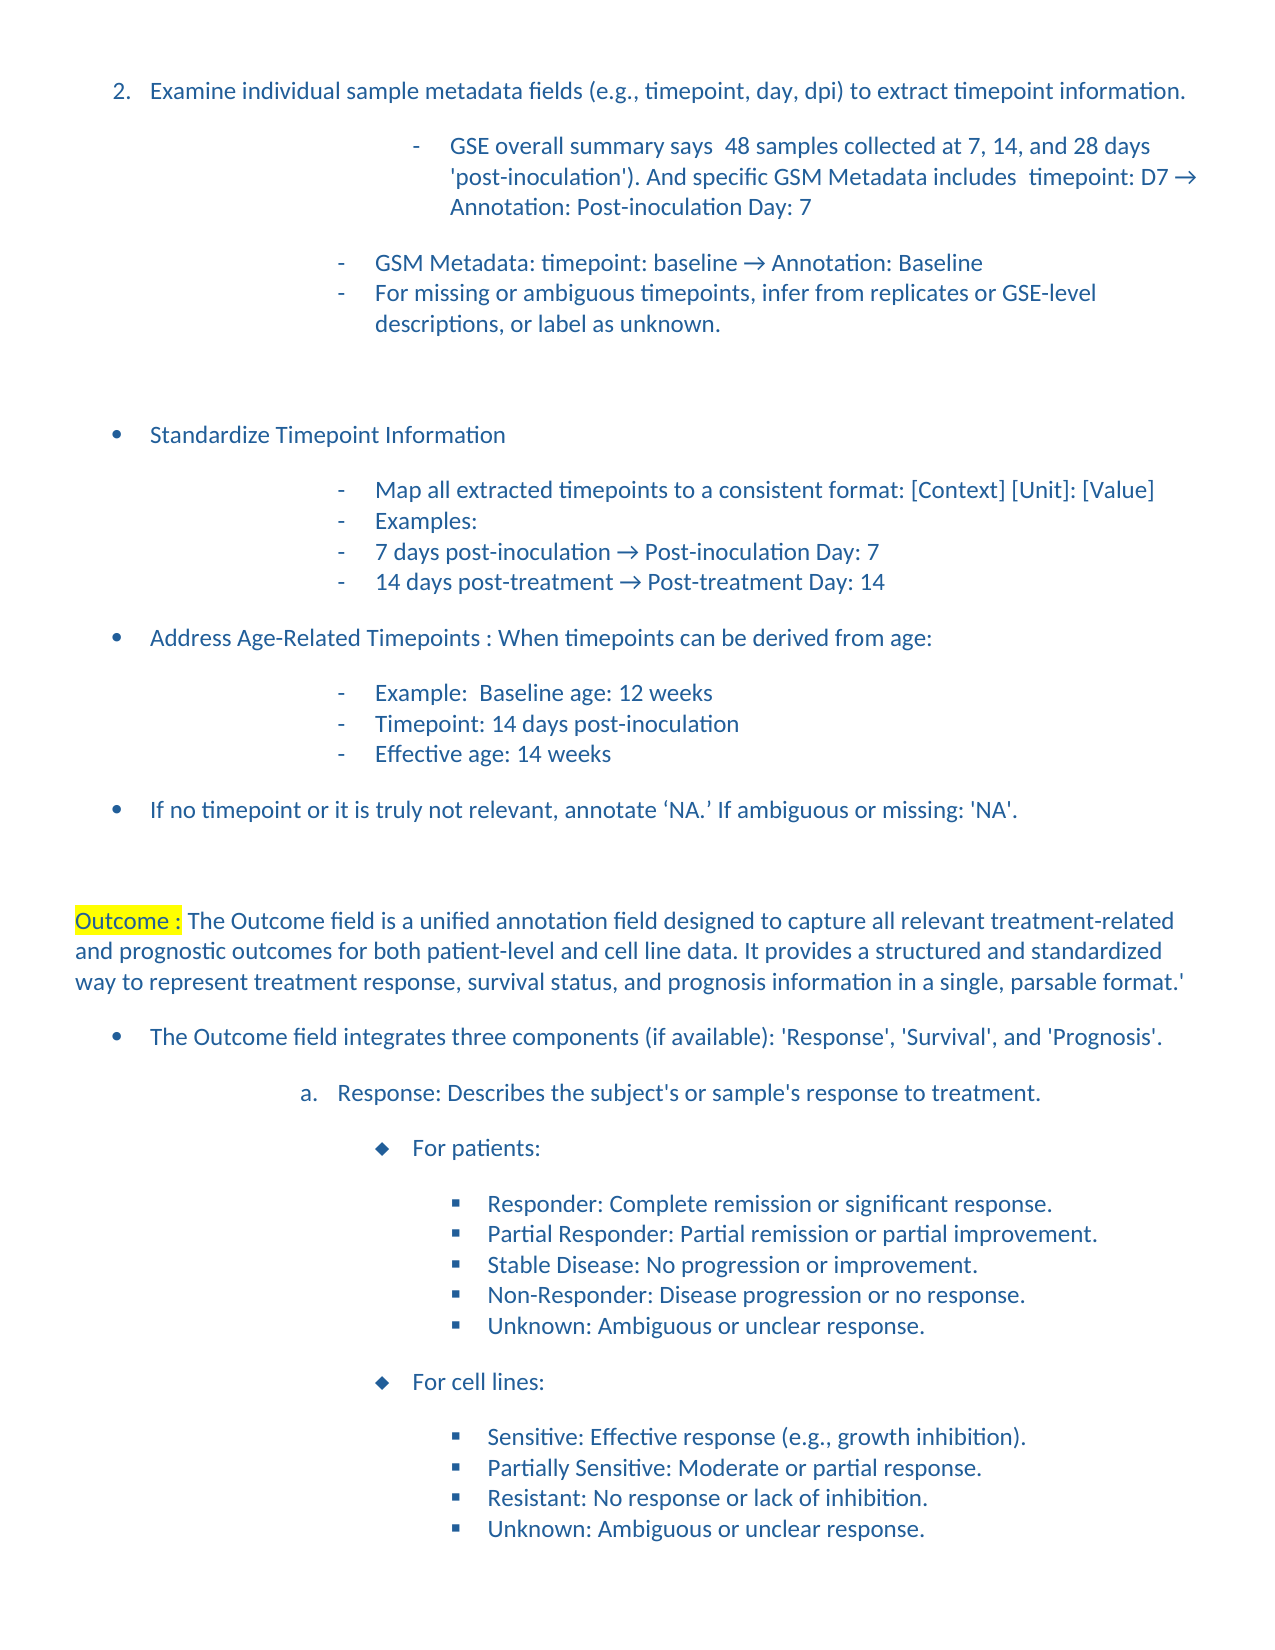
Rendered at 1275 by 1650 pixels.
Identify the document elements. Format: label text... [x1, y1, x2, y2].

list For patients: [375, 1132, 1200, 1163]
list For missing or ambiguous timepoints, infer from replicates or GSE-level descriptions, or label as unknown. [337, 278, 1200, 339]
list Unknown: Ambiguous or unclear response. [450, 1310, 1200, 1341]
list Example: Baseline age: 12 weeks [337, 677, 1200, 708]
list Response: Describes the subject's or sample's response to treatment. [300, 1077, 1200, 1107]
list Sensitive: Effective response (e.g., growth inhibition). [450, 1421, 1200, 1452]
list The Outcome field integrates three components (if available): 'Response', 'Survival', and 'Prognosis'. [112, 1021, 1200, 1052]
list If no timepoint or it is truly not relevant, annotate ‘NA.’ If ambiguous or missing: 'NA'. [112, 794, 1200, 824]
list Responder: Complete remission or significant response. [450, 1188, 1200, 1218]
list Partial Responder: Partial remission or partial improvement. [450, 1218, 1200, 1249]
list GSM Metadata: timepoint: baseline → Annotation: Baseline [337, 247, 1200, 278]
list Partially Sensitive: Moderate or partial response. [450, 1452, 1200, 1482]
list Non-Responder: Disease progression or no response. [450, 1279, 1200, 1310]
list Stable Disease: No progression or improvement. [450, 1249, 1200, 1279]
list 7 days post-inoculation → Post-inoculation Day: 7 [337, 536, 1200, 566]
list Effective age: 14 weeks [337, 738, 1200, 769]
list Map all extracted timepoints to a consistent format: [Context] [Unit]: [Value] [337, 475, 1200, 505]
list Resistant: No response or lack of inhibition. [450, 1482, 1200, 1513]
list For cell lines: [375, 1366, 1200, 1396]
text Outcome : The Outcome field is a unified annotation field designed to capture all relevant treatment-related and prognostic outcomes for both patient-level and cell line data. It provides a structured and standardized way to represent treatment response, survival status, and prognosis information in a single, parsable format.' [75, 905, 1200, 996]
list Unknown: Ambiguous or unclear response. [450, 1513, 1200, 1543]
list GSE overall summary says 48 samples collected at 7, 14, and 28 days 'post-inoculation'). And specific GSM Metadata includes timepoint: D7 → Annotation: Post-inoculation Day: 7 [412, 131, 1200, 222]
list Address Age-Related Timepoints : When timepoints can be derived from age: [112, 622, 1200, 652]
list Standardize Timepoint Information [112, 419, 1200, 450]
list Examine individual sample metadata fields (e.g., timepoint, day, dpi) to extract timepoint information. [112, 75, 1200, 106]
list Timepoint: 14 days post-inoculation [337, 708, 1200, 738]
list Examples: [337, 505, 1200, 536]
list 14 days post-treatment → Post-treatment Day: 14 [337, 566, 1200, 597]
